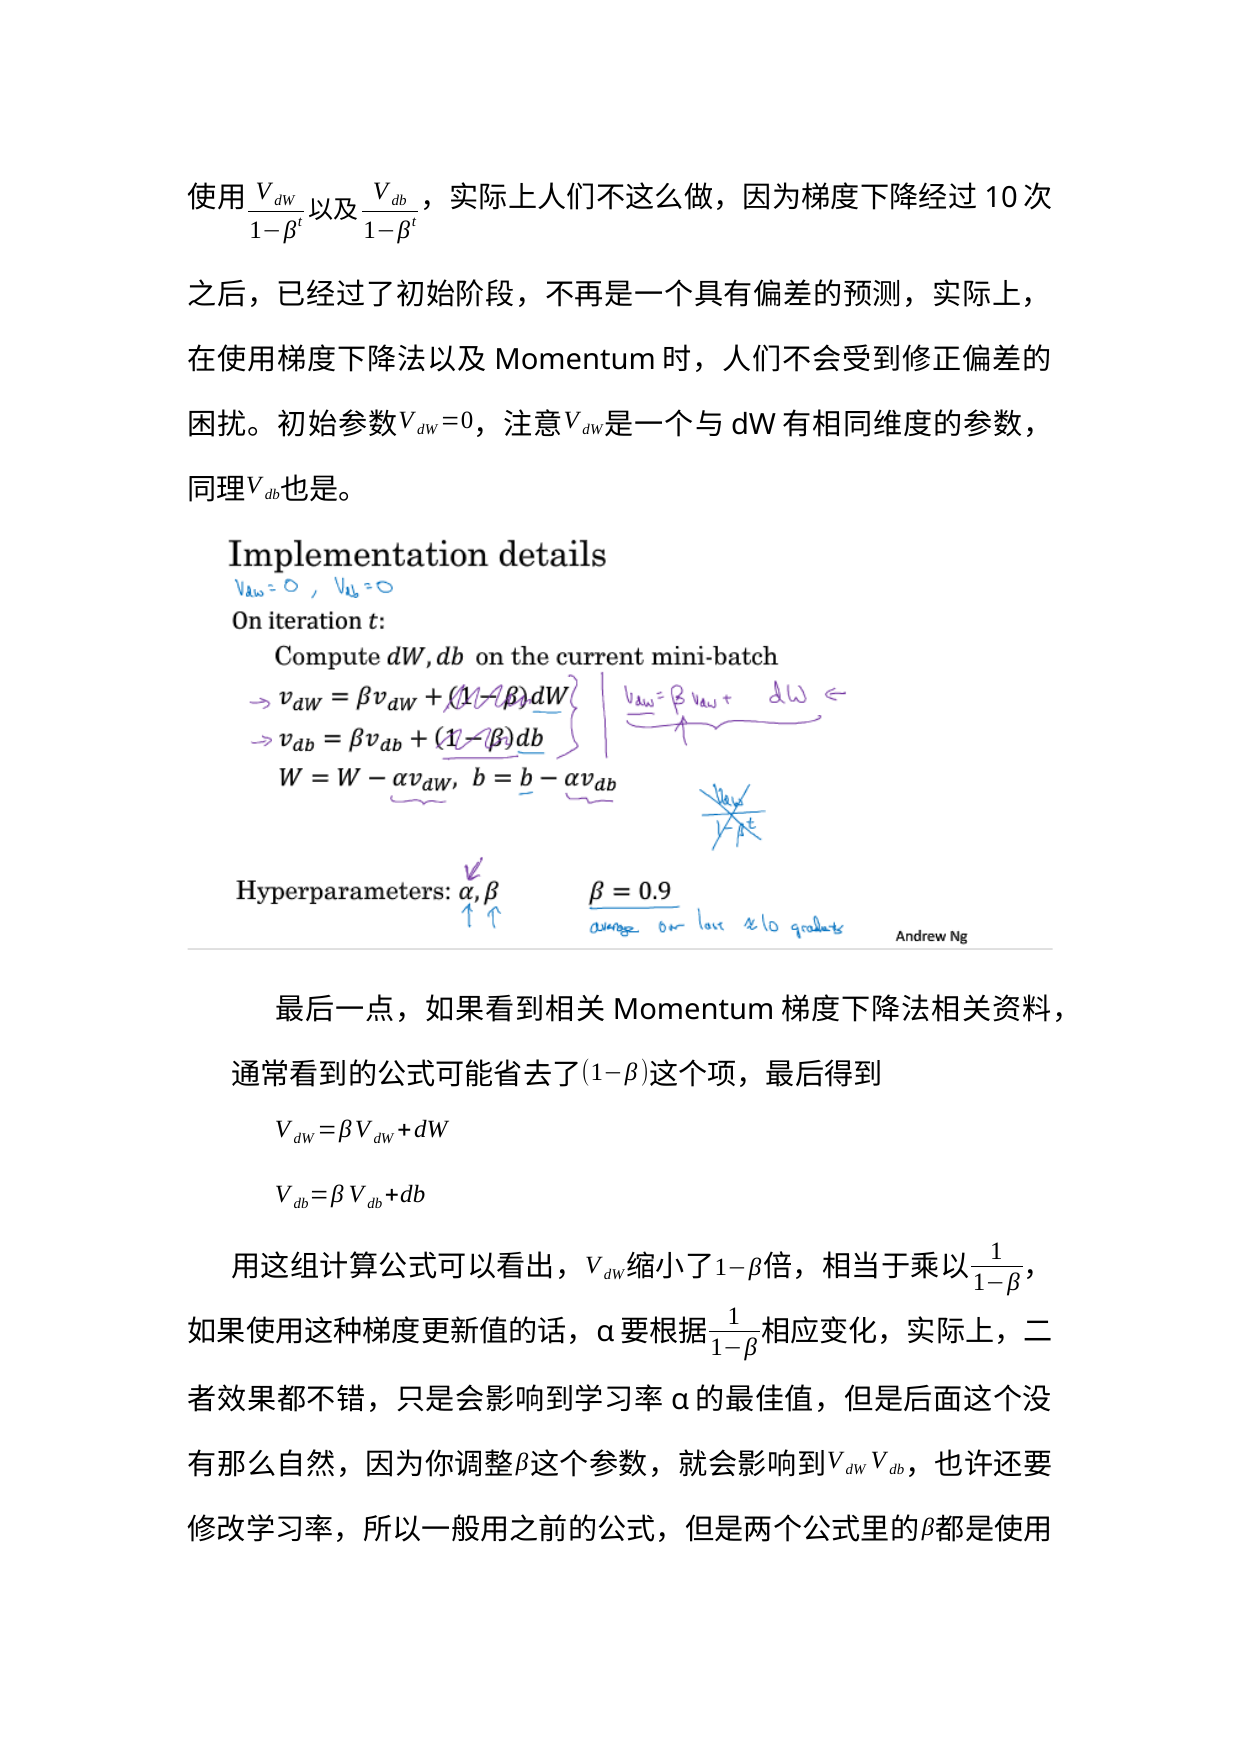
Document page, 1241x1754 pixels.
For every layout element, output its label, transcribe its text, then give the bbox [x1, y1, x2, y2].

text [187, 162, 1053, 519]
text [187, 1234, 1053, 1559]
picture [187, 519, 1053, 951]
text 最后一点，如果看到相关Momentum梯度下降法相关资料，通常看到的公式可能省去了这个项，最后得到 [231, 974, 1053, 1104]
